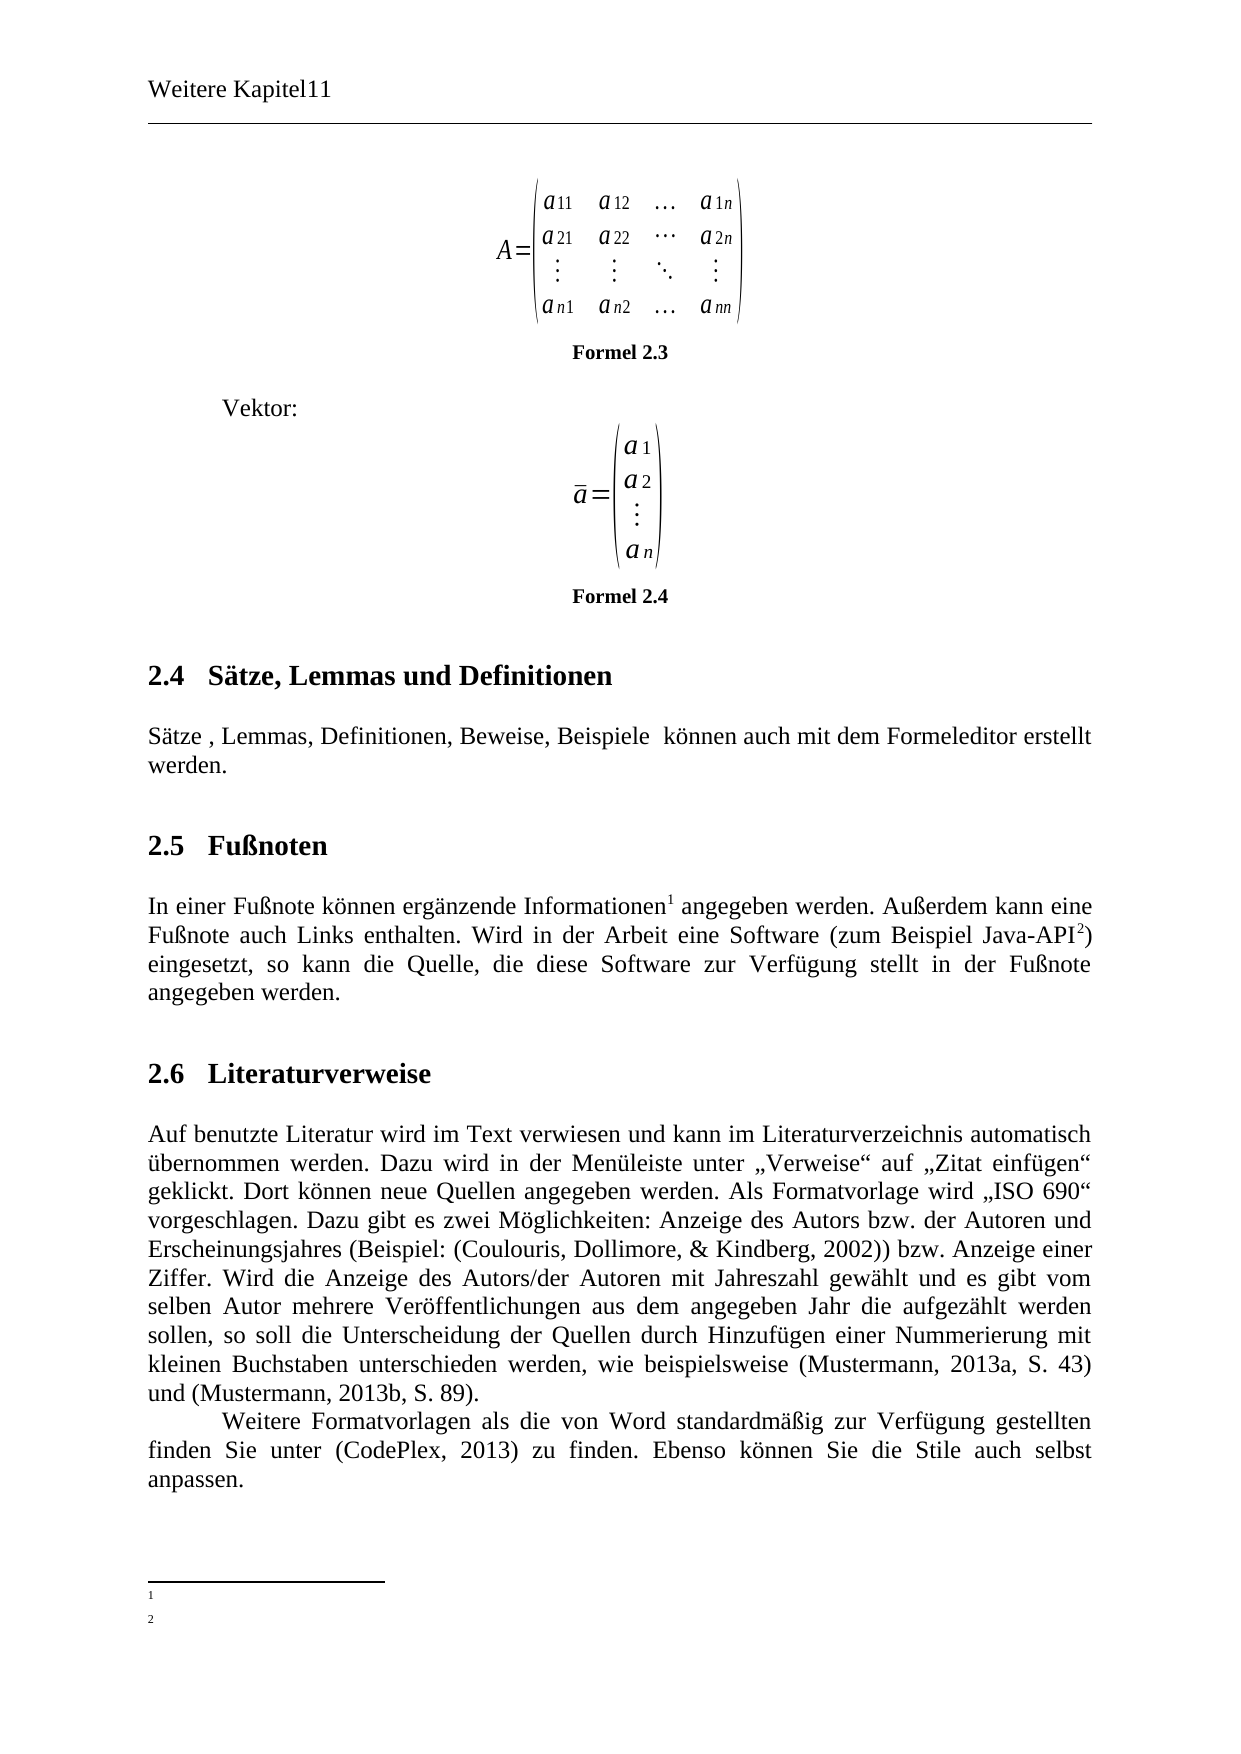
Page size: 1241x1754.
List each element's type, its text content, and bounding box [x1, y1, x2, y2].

text Formel 2.3 [148, 340, 1092, 364]
text In einer Fußnote können ergänzende Informationen angegeben werden. Außerdem kann eine Fußnote auch Links enthalten. Wird in der Arbeit eine Software (zum Beispiel Java-API) eingesetzt, so kann die Quelle, die diese Software zur Verfügung stellt in der Fußnote angegeben werden. [148, 891, 1092, 1006]
subtitle Literaturverweise [148, 1056, 1092, 1090]
text Auf benutzte Literatur wird im Text verwiesen und kann im Literaturverzeichnis automatisch übernommen werden. Dazu wird in der Menüleiste unter „Verweise“ auf „Zitat einfügen“ geklickt. Dort können neue Quellen angegeben werden. Als Formatvorlage wird „ISO 690“ vorgeschlagen. Dazu gibt es zwei Möglichkeiten: Anzeige des Autors bzw. der Autoren und Erscheinungsjahres (Beispiel: ) bzw. Anzeige einer Ziffer. Wird die Anzeige des Autors/der Autoren mit Jahreszahl gewählt und es gibt vom selben Autor mehrere Veröffentlichungen aus dem angegeben Jahr die aufgezählt werden sollen, so soll die Unterscheidung der Quellen durch Hinzufügen einer Nummerierung mit kleinen Buchstaben unterschieden werden, wie beispielsweise (Mustermann, 2013a, S. 43) und (Mustermann, 2013b, S. 89). [148, 1119, 1092, 1406]
subtitle Fußnoten [148, 828, 1092, 862]
text Sätze , Lemmas, Definitionen, Beweise, Beispiele können auch mit dem Formeleditor erstellt werden. [148, 721, 1092, 778]
text Formel 2.4 [148, 584, 1092, 608]
subtitle Sätze, Lemmas und Definitionen [148, 658, 1092, 692]
text Vektor: [148, 393, 1092, 422]
text Weitere Formatvorlagen als die von Word standardmäßig zur Verfügung gestellten finden Sie unter zu finden. Ebenso können Sie die Stile auch selbst anpassen. [148, 1406, 1092, 1493]
